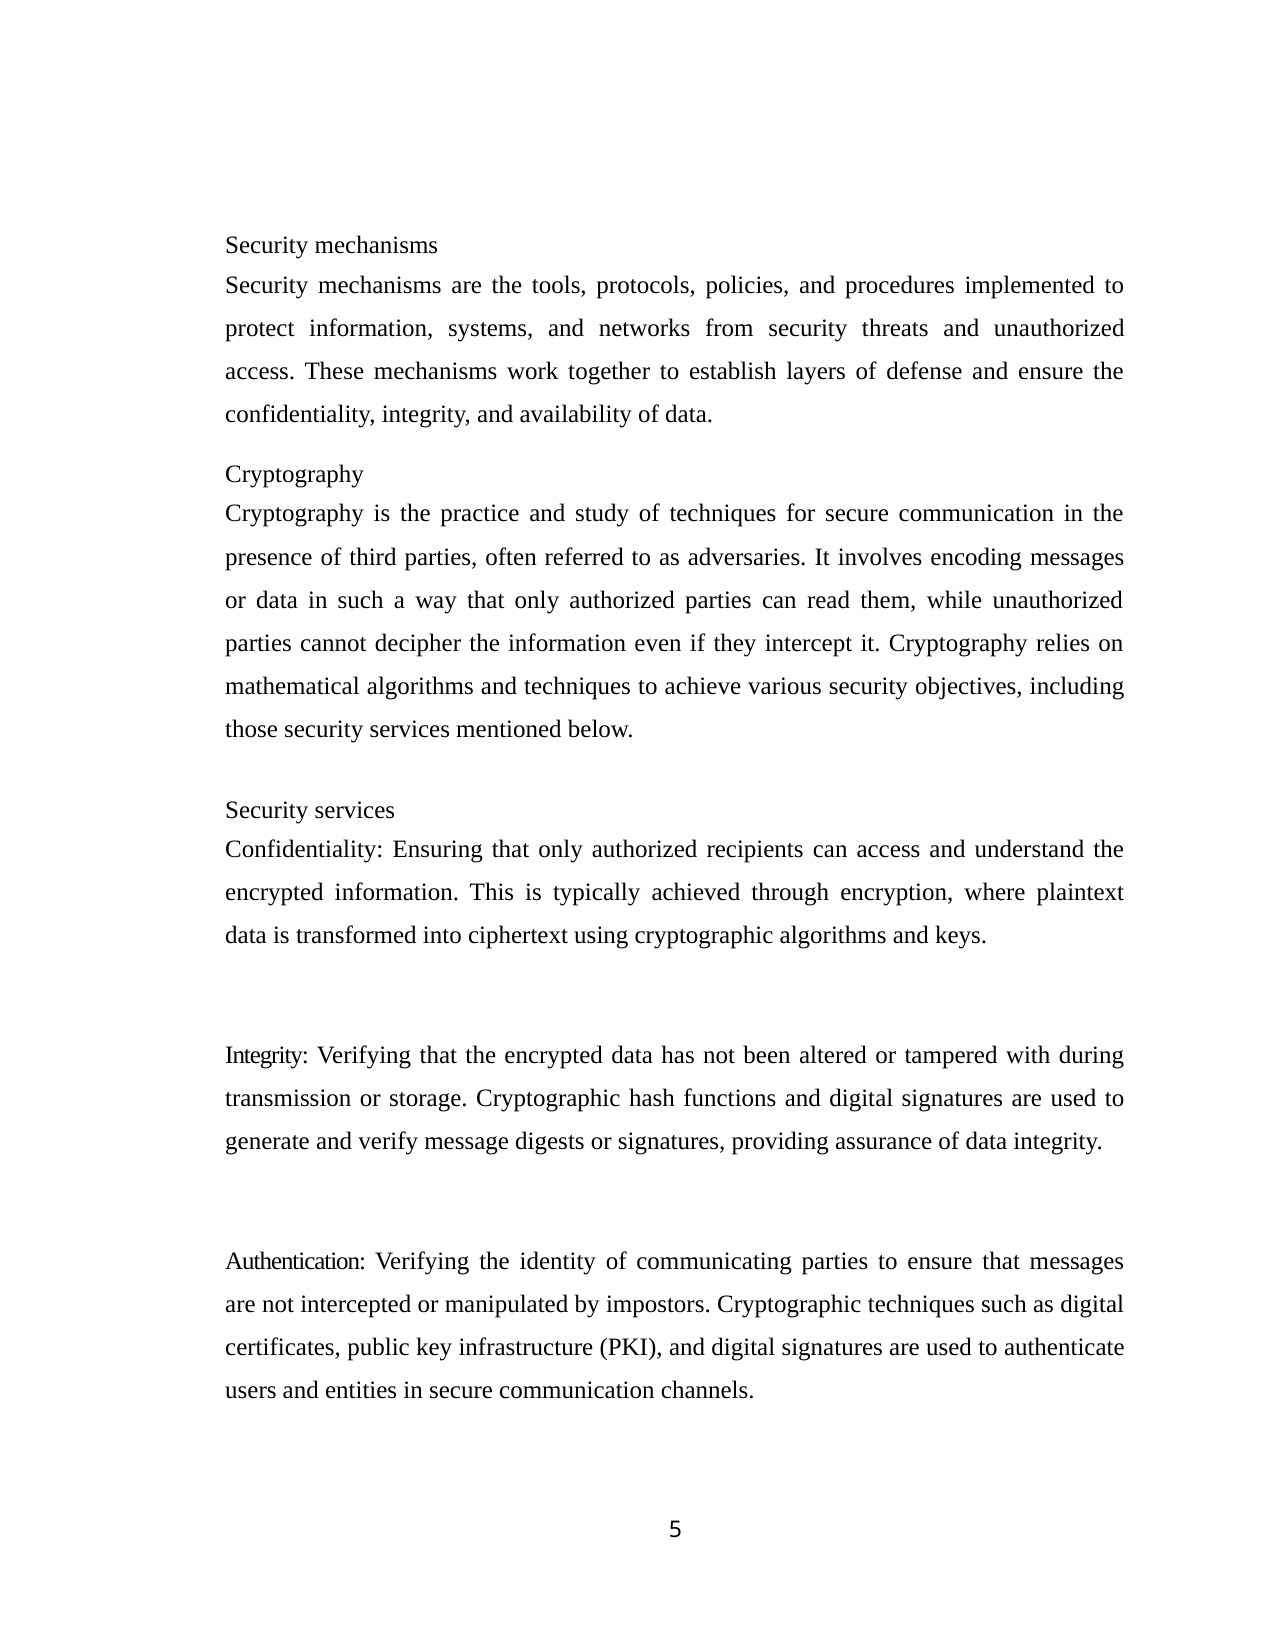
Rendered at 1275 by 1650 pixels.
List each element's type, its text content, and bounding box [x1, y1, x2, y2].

text Security mechanisms are the tools, protocols, policies, and procedures implemented to protect information, systems, and networks from security threats and unauthorized access. These mechanisms work together to establish layers of defense and ensure the confidentiality, integrity, and availability of data. [225, 270, 1125, 428]
text Cryptography is the practice and study of techniques for secure communication in the presence of third parties, often referred to as adversaries. It involves encoding messages or data in such a way that only authorized parties can read them, while unauthorized parties cannot decipher the information even if they intercept it. Cryptography relies on mathematical algorithms and techniques to achieve various security objectives, including those security services mentioned below. [225, 498, 1125, 743]
subtitle Cryptography [225, 459, 1125, 488]
text Confidentiality: Ensuring that only authorized recipients can access and understand the encrypted information. This is typically achieved through encryption, where plaintext data is transformed into ciphertext using cryptographic algorithms and keys. [225, 834, 1125, 949]
text Authentication: Verifying the identity of communicating parties to ensure that messages are not intercepted or manipulated by impostors. Cryptographic techniques such as digital certificates, public key infrastructure (PKI), and digital signatures are used to authenticate users and entities in secure communication channels. [225, 1246, 1125, 1404]
subtitle Security mechanisms [225, 231, 1125, 259]
subtitle Security services [225, 795, 1125, 823]
text Integrity: Verifying that the encrypted data has not been altered or tampered with during transmission or storage. Cryptographic hash functions and digital signatures are used to generate and verify message digests or signatures, providing assurance of data integrity. [225, 1040, 1125, 1155]
